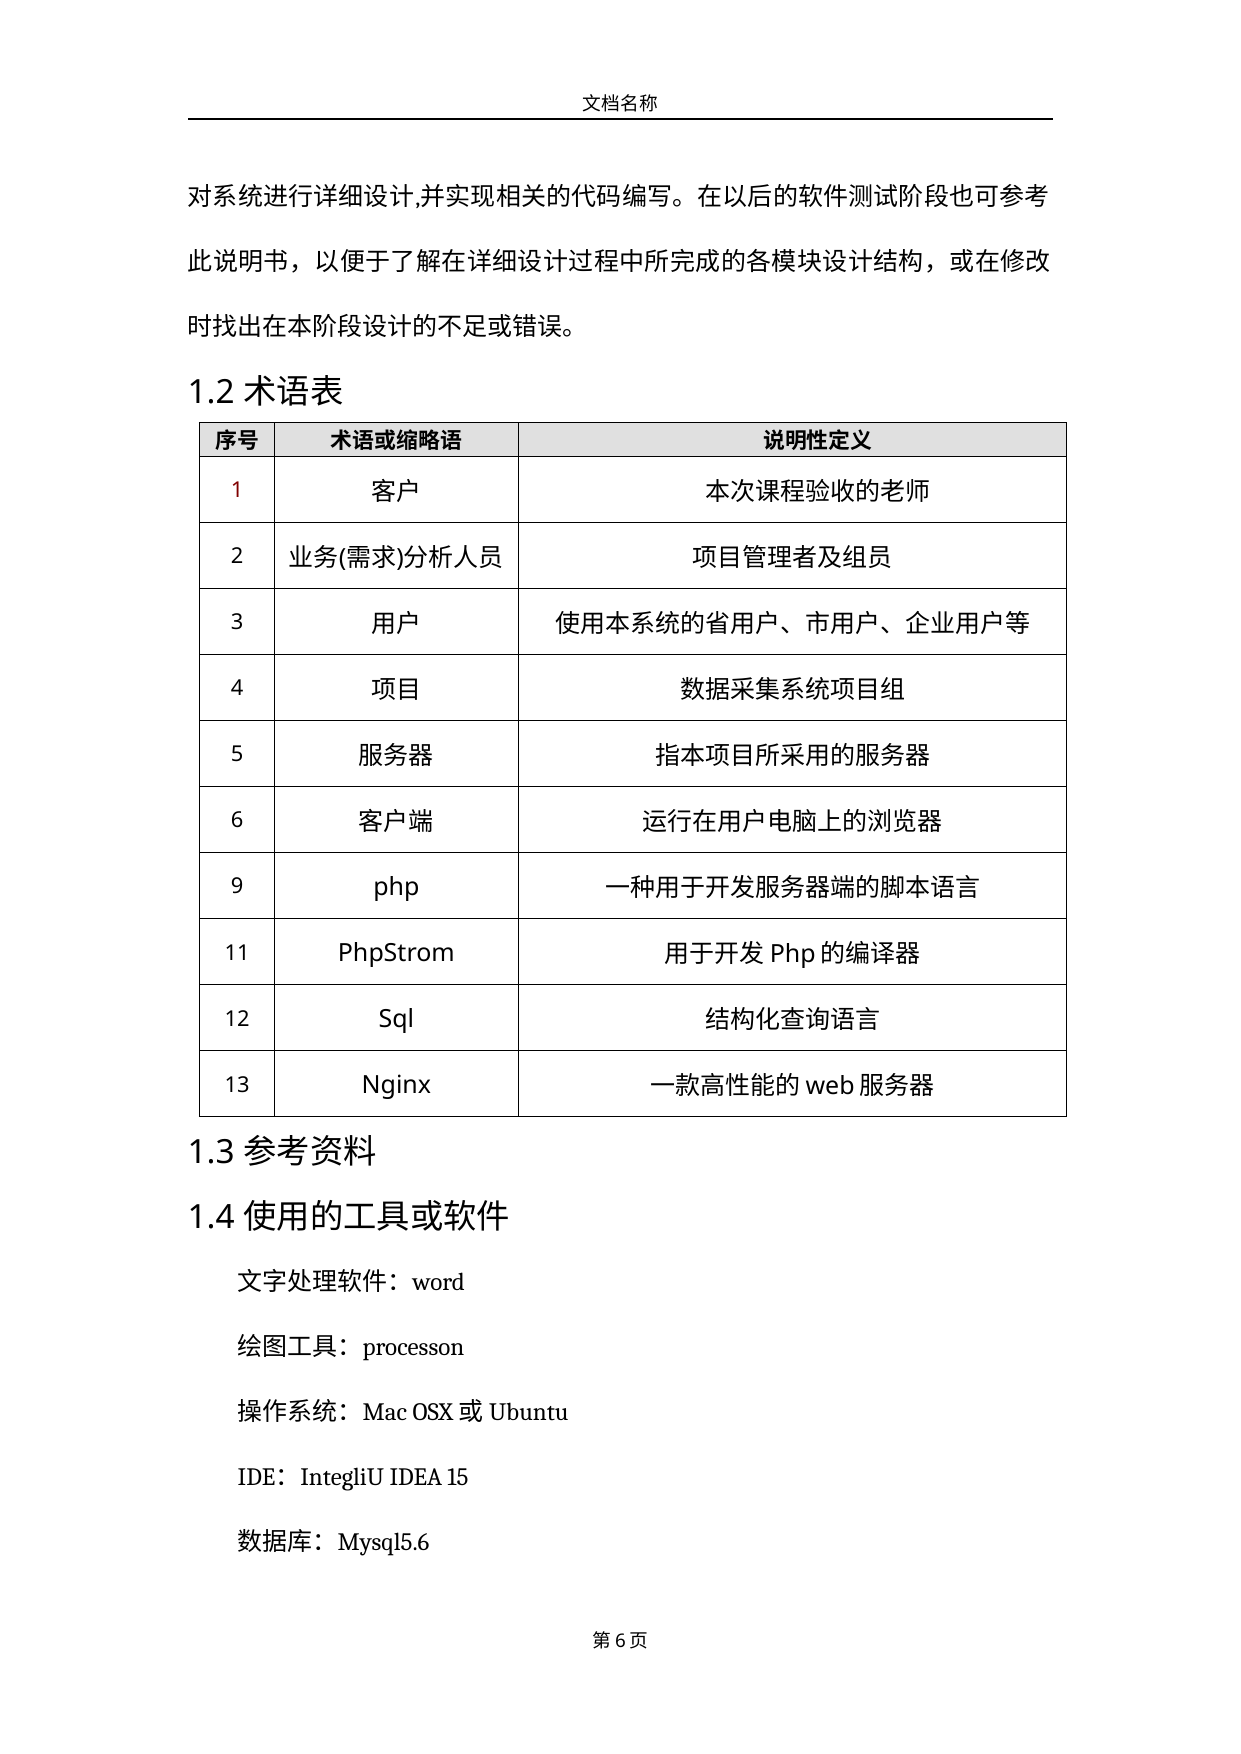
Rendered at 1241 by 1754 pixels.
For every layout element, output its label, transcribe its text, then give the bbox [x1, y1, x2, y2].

table_cell Sql [275, 985, 518, 1050]
table_cell PhpStrom [275, 919, 518, 984]
table_cell 1 [200, 457, 274, 522]
subtitle 1.2 术语表 [187, 357, 1053, 422]
table_cell 11 [200, 919, 274, 984]
table_cell 用户 [275, 589, 518, 654]
table_cell 5 [200, 721, 274, 786]
subtitle 1.4 使用的工具或软件 [187, 1182, 1053, 1247]
table_cell 一款高性能的web服务器 [519, 1051, 1066, 1116]
text 操作系统：Mac OSX 或 Ubuntu [187, 1377, 1053, 1442]
table_cell 运行在用户电脑上的浏览器 [519, 787, 1066, 852]
table_header 说明性定义 [519, 423, 1066, 456]
table_cell 13 [200, 1051, 274, 1116]
text 文字处理软件：word [187, 1247, 1053, 1312]
table_cell 用于开发Php的编译器 [519, 919, 1066, 984]
text IDE：IntegliU IDEA 15 [187, 1442, 1053, 1507]
table_cell 一种用于开发服务器端的脚本语言 [519, 853, 1066, 918]
table_cell 结构化查询语言 [519, 985, 1066, 1050]
table_cell 服务器 [275, 721, 518, 786]
table_cell 指本项目所采用的服务器 [519, 721, 1066, 786]
table_cell 3 [200, 589, 274, 654]
table_cell 业务(需求)分析人员 [275, 523, 518, 588]
table_cell 2 [200, 523, 274, 588]
table_cell 9 [200, 853, 274, 918]
table_cell 4 [200, 655, 274, 720]
table_cell 12 [200, 985, 274, 1050]
table_cell 使用本系统的省用户、市用户、企业用户等 [519, 589, 1066, 654]
table_cell 本次课程验收的老师 [519, 457, 1066, 522]
table_header 术语或缩略语 [275, 423, 518, 456]
table_cell php [275, 853, 518, 918]
text 绘图工具：processon [187, 1312, 1053, 1377]
table_cell Nginx [275, 1051, 518, 1116]
table_header 序号 [200, 423, 274, 456]
table_cell 项目管理者及组员 [519, 523, 1066, 588]
table_cell 6 [200, 787, 274, 852]
text 数据库：Mysql5.6 [187, 1507, 1053, 1572]
table_cell 客户端 [275, 787, 518, 852]
table_cell 客户 [275, 457, 518, 522]
table_cell 数据采集系统项目组 [519, 655, 1066, 720]
table_cell 项目 [275, 655, 518, 720]
subtitle 1.3 参考资料 [187, 1117, 1053, 1182]
